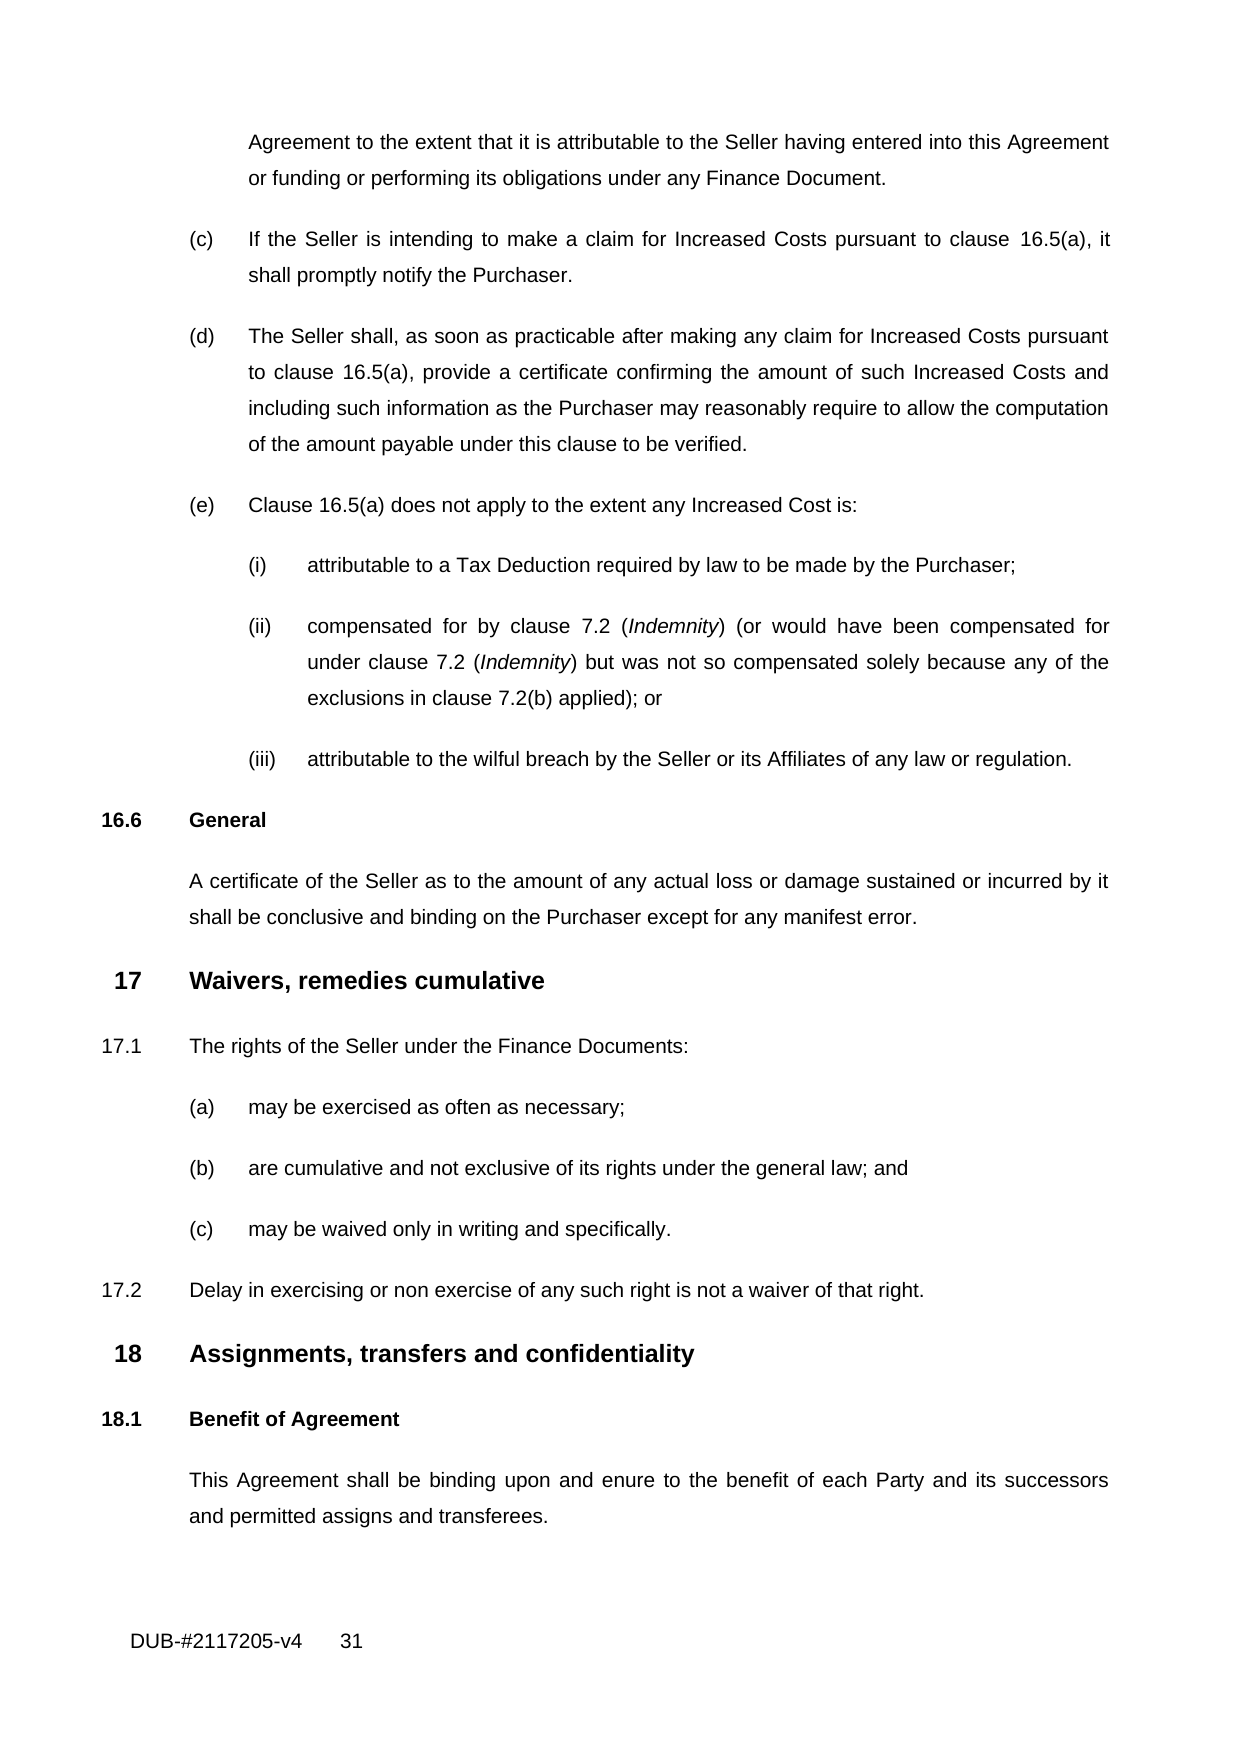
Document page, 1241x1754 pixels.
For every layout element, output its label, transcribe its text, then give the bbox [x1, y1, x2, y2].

title Benefit of Agreement [142, 1407, 1110, 1431]
text This Agreement shall be binding upon and enure to the benefit of each Party and its successors and permitted assigns and transferees. [189, 1468, 1110, 1528]
subtitle Waivers, remedies cumulative [142, 966, 1110, 994]
subtitle If the Seller is intending to make a claim for Increased Costs pursuant to clause ‎16.5(a), it shall promptly notify the Purchaser. [189, 227, 1110, 287]
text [248, 130, 1110, 190]
subtitle may be waived only in writing and specifically. [189, 1217, 1110, 1241]
subtitle attributable to the wilful breach by the Seller or its Affiliates of any law or regulation. [248, 747, 1110, 771]
title General [142, 808, 1110, 832]
subtitle The Seller shall, as soon as practicable after making any claim for Increased Costs pursuant to clause ‎16.5(a), provide a certificate confirming the amount of such Increased Costs and including such information as the Purchaser may reasonably require to allow the computation of the amount payable under this clause to be verified. [189, 324, 1110, 455]
text A certificate of the Seller as to the amount of any actual loss or damage sustained or incurred by it shall be conclusive and binding on the Purchaser except for any manifest error. [189, 869, 1110, 929]
subtitle may be exercised as often as necessary; [189, 1095, 1110, 1119]
subtitle Clause ‎16.5(a) does not apply to the extent any Increased Cost is: [189, 492, 1110, 516]
subtitle attributable to a Tax Deduction required by law to be made by the Purchaser; [248, 553, 1110, 577]
subtitle Delay in exercising or non exercise of any such right is not a waiver of that right. [142, 1278, 1110, 1302]
subtitle are cumulative and not exclusive of its rights under the general law; and [189, 1156, 1110, 1180]
subtitle The rights of the Seller under the Finance Documents: [142, 1034, 1110, 1058]
subtitle Assignments, transfers and confidentiality [142, 1339, 1110, 1367]
